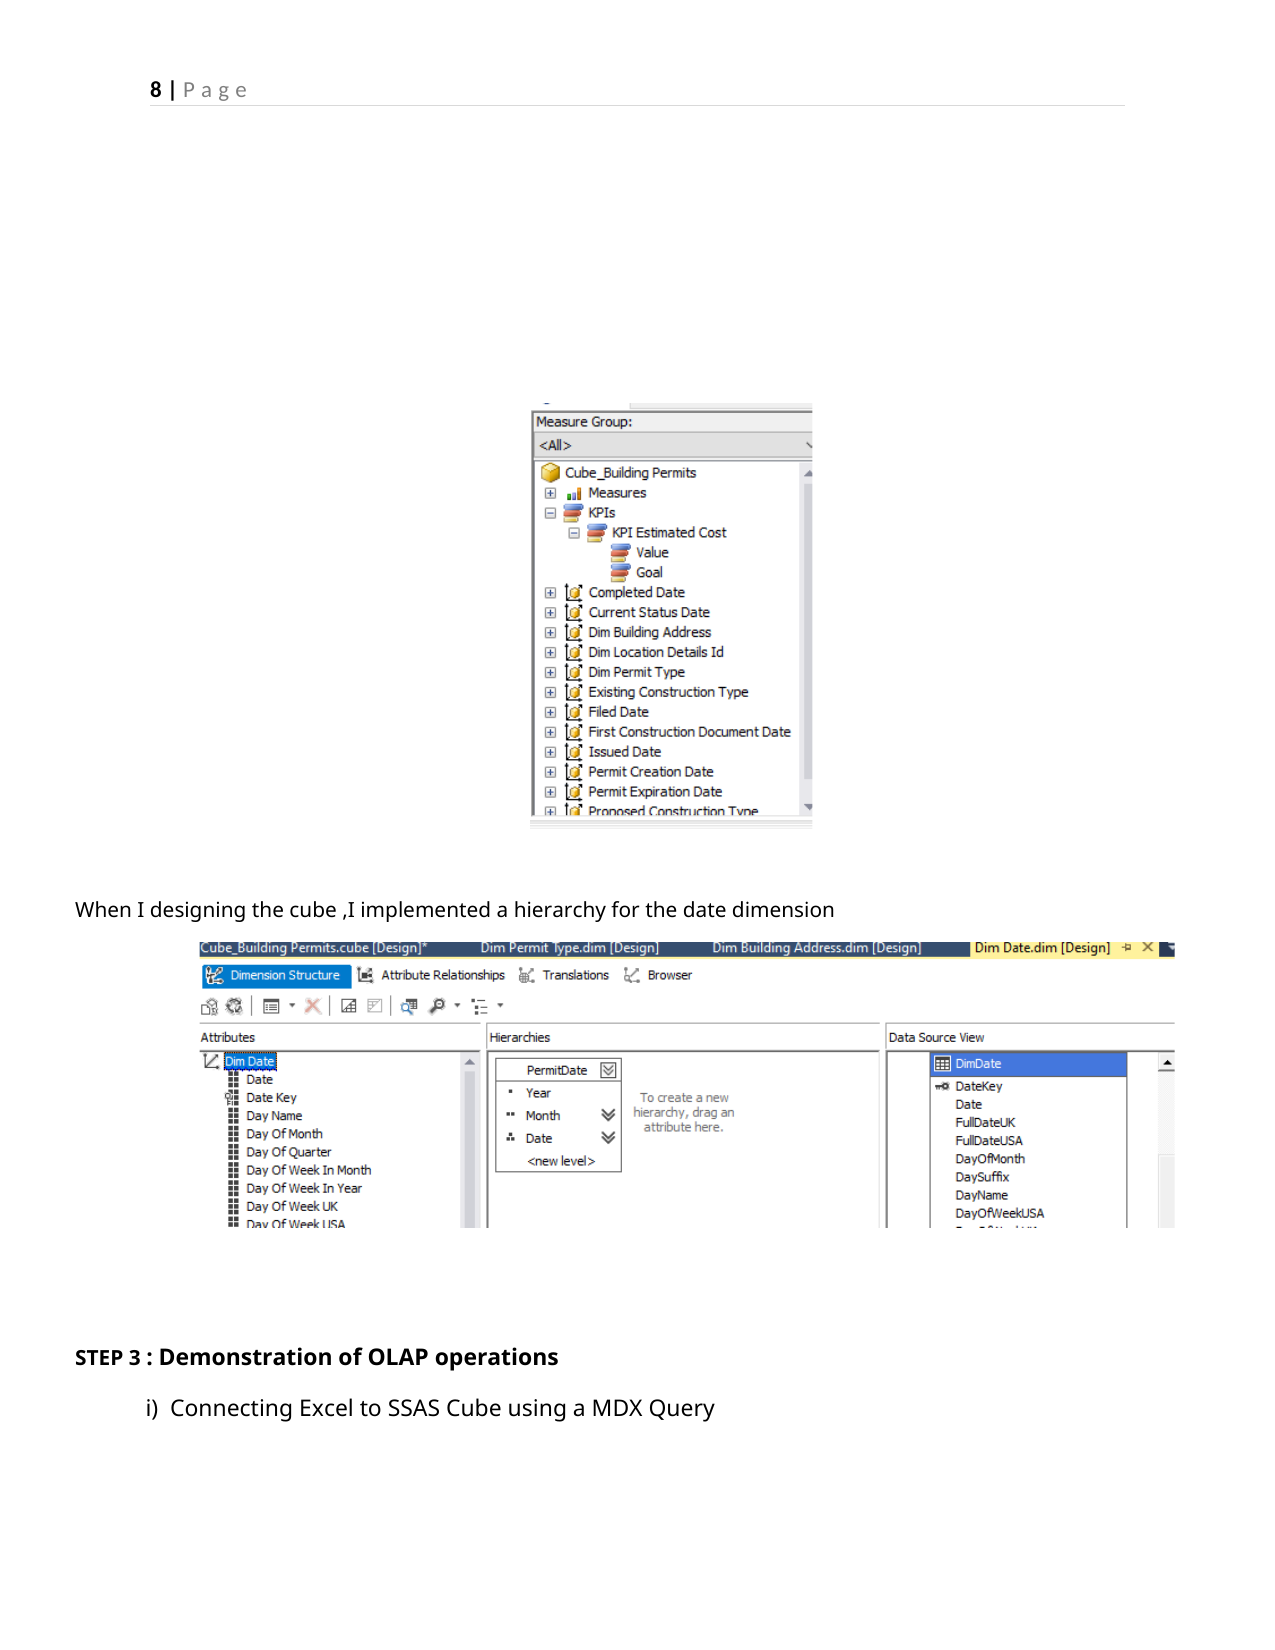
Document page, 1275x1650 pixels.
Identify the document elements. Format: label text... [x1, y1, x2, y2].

picture [530, 403, 813, 829]
picture [199, 942, 1175, 1228]
text When I designing the cube ,I implemented a hierarchy for the date dimension [75, 895, 1200, 923]
text i) Connecting Excel to SSAS Cube using a MDX Query [75, 1392, 1200, 1423]
text STEP 3 : Demonstration of OLAP operations [75, 1341, 1200, 1373]
